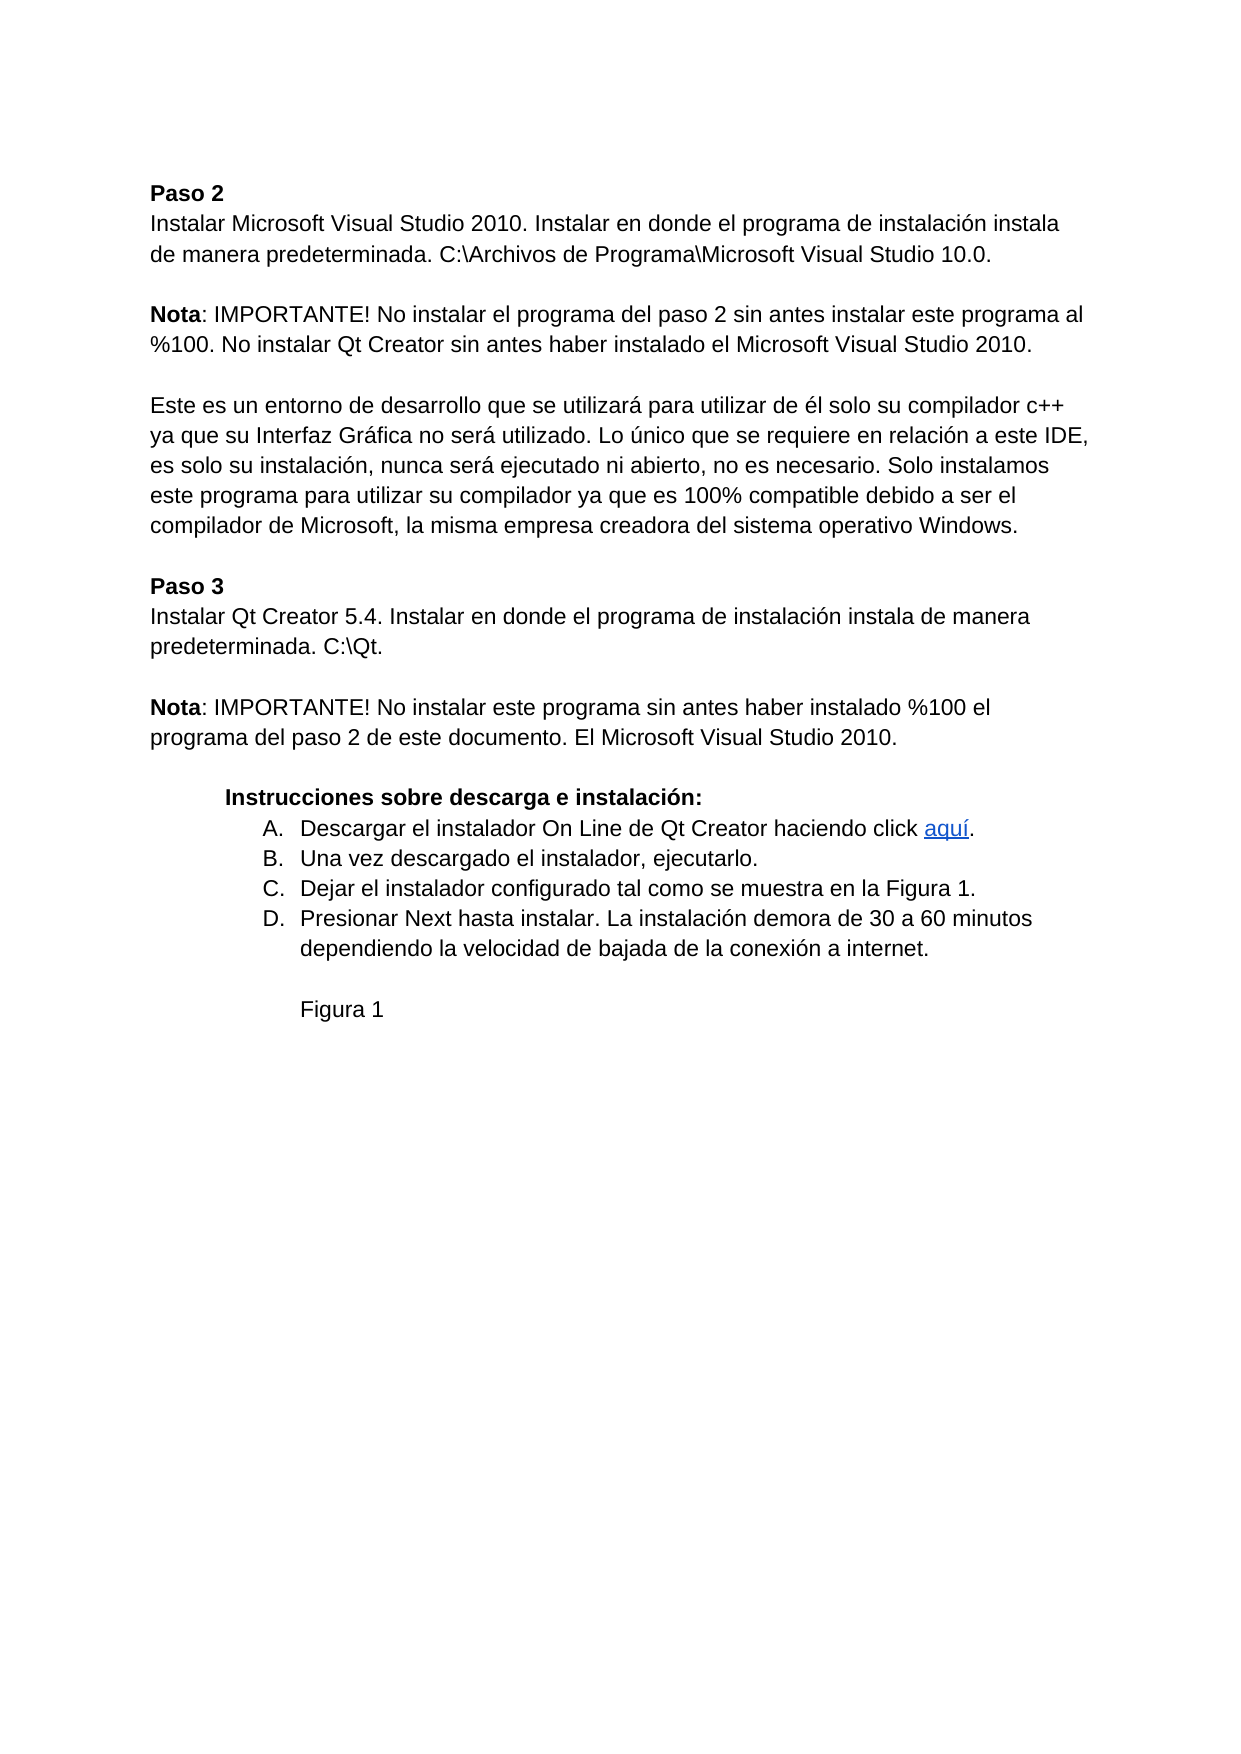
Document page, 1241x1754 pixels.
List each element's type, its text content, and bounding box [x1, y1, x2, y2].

text Nota: IMPORTANTE! No instalar este programa sin antes haber instalado %100 el programa del paso 2 de este documento. El Microsoft Visual Studio 2010. [150, 694, 1090, 750]
text Paso 2 [150, 180, 1090, 207]
text Paso 3 [150, 573, 1090, 599]
list Dejar el instalador configurado tal como se muestra en la Figura 1. [262, 875, 1090, 901]
text Instrucciones sobre descarga e instalación: [150, 784, 1090, 811]
list Una vez descargado el instalador, ejecutarlo. [262, 845, 1090, 871]
text Instalar Qt Creator 5.4. Instalar en donde el programa de instalación instala de manera predeterminada. C:\Qt. [150, 603, 1090, 660]
text Nota: IMPORTANTE! No instalar el programa del paso 2 sin antes instalar este programa al %100. No instalar Qt Creator sin antes haber instalado el Microsoft Visual Studio 2010. [150, 301, 1090, 358]
list Descargar el instalador On Line de Qt Creator haciendo click aquí. [262, 814, 1090, 841]
text Instalar Microsoft Visual Studio 2010. Instalar en donde el programa de instalación instala de manera predeterminada. C:\Archivos de Programa\Microsoft Visual Studio 10.0. [150, 210, 1090, 267]
text Este es un entorno de desarrollo que se utilizará para utilizar de él solo su compilador c++ ya que su Interfaz Gráfica no será utilizado. Lo único que se requiere en relación a este IDE, es solo su instalación, nunca será ejecutado ni abierto, no es necesario. Solo instalamos este programa para utilizar su compilador ya que es 100% compatible debido a ser el compilador de Microsoft, la misma empresa creadora del sistema operativo Windows. [150, 392, 1090, 539]
list Presionar Next hasta instalar. La instalación demora de 30 a 60 minutos dependiendo la velocidad de bajada de la conexión a internet. Figura 1 [262, 905, 1090, 1022]
